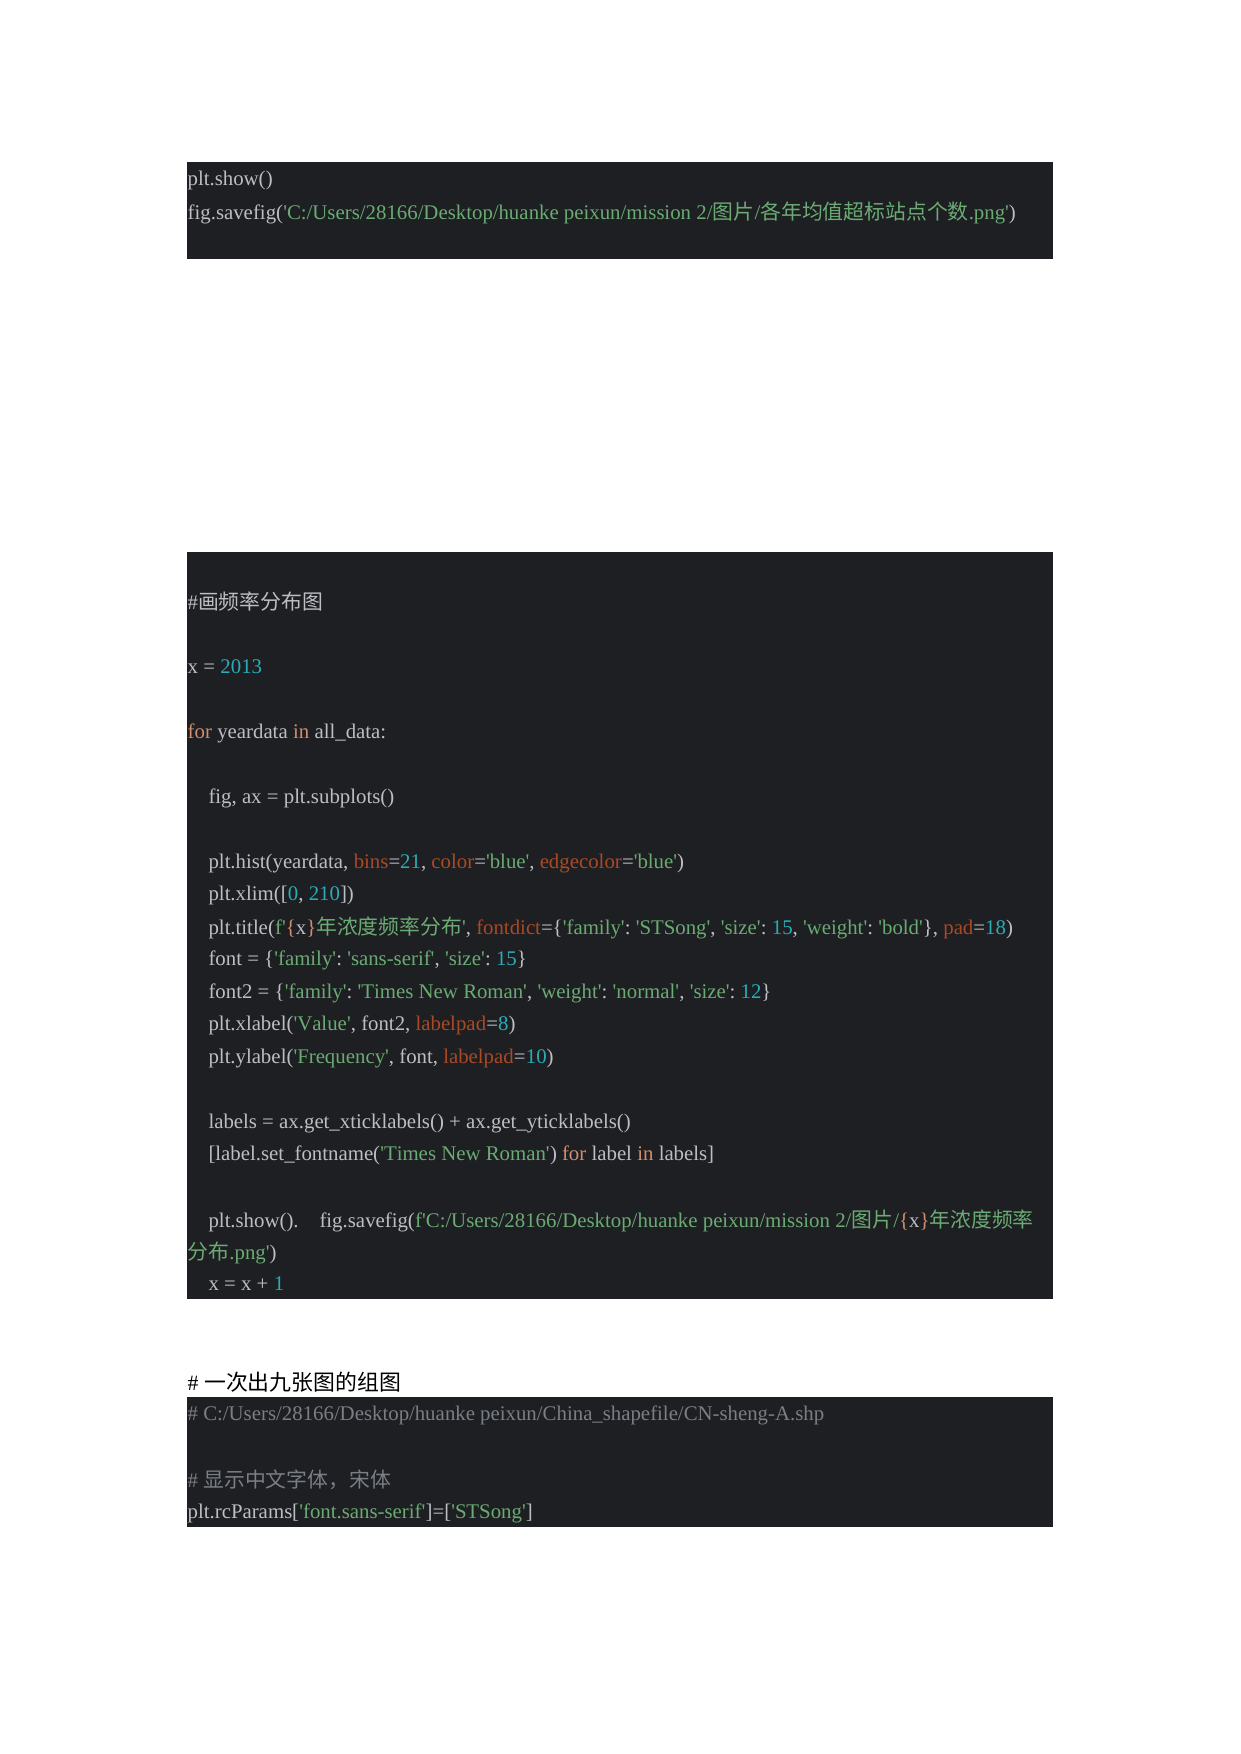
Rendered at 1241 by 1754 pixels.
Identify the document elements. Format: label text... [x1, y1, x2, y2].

text #画频率分布图 [187, 584, 1053, 617]
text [187, 1397, 1053, 1527]
text # 一次出九张图的组图 [187, 1364, 1053, 1397]
text x = 2013 for yeardata in all_data: fig, ax = plt.subplots() plt.hist(yeardata, bins=21, color='blue', edgecolor='blue') plt.xlim([0, 210]) plt.title(f'{x}年浓度频率分布', fontdict={'family': 'STSong', 'size': 15, 'weight': 'bold'}, pad=18) font = {'family': 'sans-serif', 'size': 15} font2 = {'family': 'Times New Roman', 'weight': 'normal', 'size': 12} plt.xlabel('Value', font2, labelpad=8) plt.ylabel('Frequency', font, labelpad=10) labels = ax.get_xticklabels() + ax.get_yticklabels() [label.set_fontname('Times New Roman') for label in labels] plt.show(). fig.savefig(f'C:/Users/28166/Desktop/huanke peixun/mission 2/图片/{x}年浓度频率分布.png') x = x + 1 [187, 649, 1053, 1299]
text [187, 162, 1053, 227]
